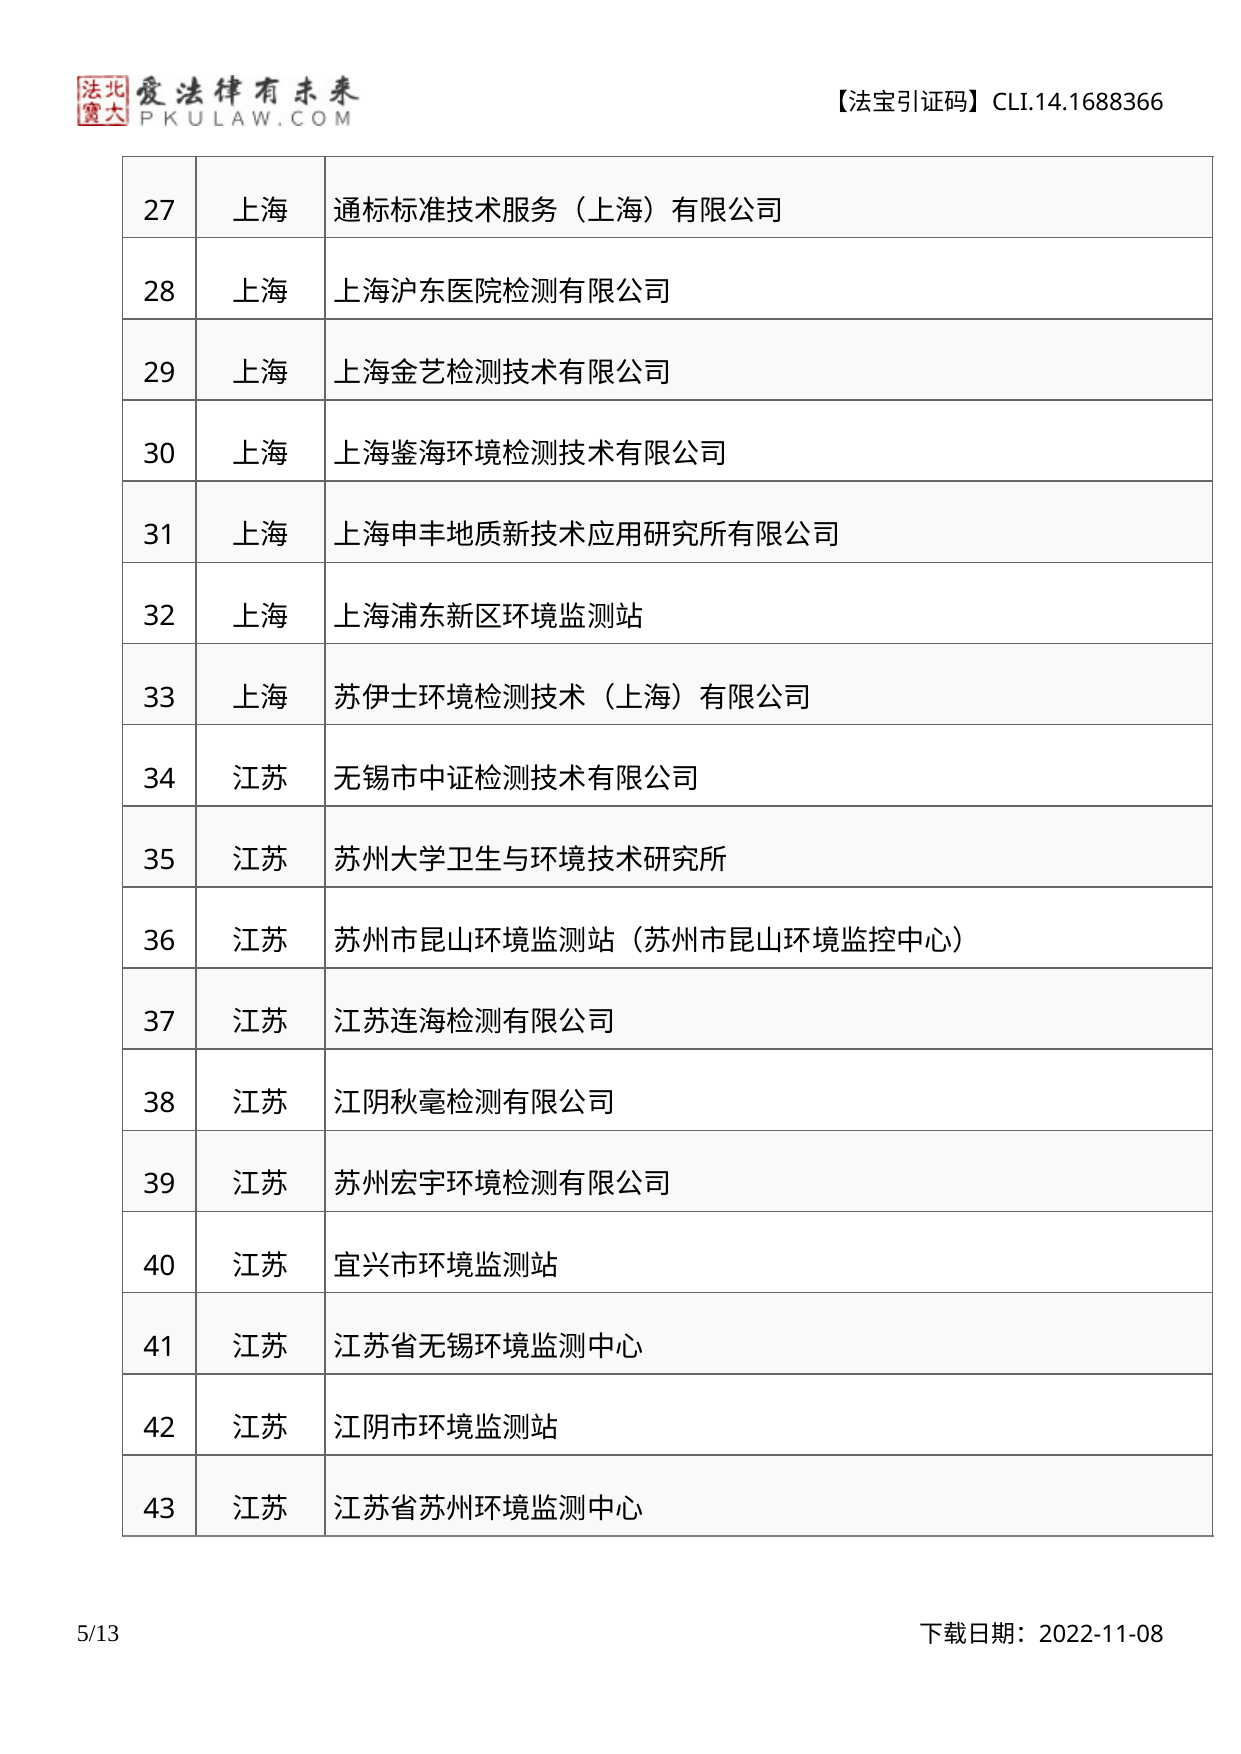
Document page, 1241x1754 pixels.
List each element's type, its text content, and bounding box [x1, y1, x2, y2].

table_cell 苏州大学卫生与环境技术研究所 [326, 807, 1212, 886]
table_cell 江苏 [197, 807, 324, 886]
table_cell 34 [123, 725, 195, 805]
table_cell 40 [123, 1212, 195, 1292]
table_cell 通标标准技术服务（上海）有限公司 [326, 157, 1212, 237]
table_cell 上海 [197, 563, 324, 643]
table_cell 江苏 [197, 1212, 324, 1292]
table_cell 上海 [197, 157, 324, 237]
table_cell 江苏 [197, 725, 324, 805]
table_cell 37 [123, 969, 195, 1048]
table_cell 上海 [197, 238, 324, 318]
table_cell 上海申丰地质新技术应用研究所有限公司 [326, 482, 1212, 561]
table_cell 32 [123, 563, 195, 643]
table_cell 江苏 [197, 1131, 324, 1211]
table_cell 27 [123, 157, 195, 237]
table_cell 江阴市环境监测站 [326, 1375, 1212, 1454]
table_cell 上海 [197, 320, 324, 399]
table_cell 江苏 [197, 888, 324, 967]
table_cell 江苏 [197, 1293, 324, 1373]
picture [76, 75, 361, 126]
table_cell 江苏 [197, 1456, 324, 1535]
table_cell 43 [123, 1456, 195, 1535]
table_cell 江苏 [197, 1050, 324, 1129]
table_cell 苏伊士环境检测技术（上海）有限公司 [326, 644, 1212, 724]
table_cell 39 [123, 1131, 195, 1211]
table_cell 28 [123, 238, 195, 318]
table_cell 42 [123, 1375, 195, 1454]
table_cell 无锡市中证检测技术有限公司 [326, 725, 1212, 805]
table_cell 上海金艺检测技术有限公司 [326, 320, 1212, 399]
table_cell 33 [123, 644, 195, 724]
table_cell 苏州宏宇环境检测有限公司 [326, 1131, 1212, 1211]
table_cell 35 [123, 807, 195, 886]
table_cell 苏州市昆山环境监测站（苏州市昆山环境监控中心） [326, 888, 1212, 967]
table_cell 上海 [197, 644, 324, 724]
table_cell 江苏省苏州环境监测中心 [326, 1456, 1212, 1535]
table_cell 36 [123, 888, 195, 967]
table_cell 41 [123, 1293, 195, 1373]
table_cell 江苏连海检测有限公司 [326, 969, 1212, 1048]
table_cell 江苏省无锡环境监测中心 [326, 1293, 1212, 1373]
table_cell 宜兴市环境监测站 [326, 1212, 1212, 1292]
table_cell 30 [123, 401, 195, 480]
table_cell 上海 [197, 401, 324, 480]
table_cell 上海 [197, 482, 324, 561]
table_cell 38 [123, 1050, 195, 1129]
table_cell 上海浦东新区环境监测站 [326, 563, 1212, 643]
table_cell 上海沪东医院检测有限公司 [326, 238, 1212, 318]
table_cell 江苏 [197, 1375, 324, 1454]
table_cell 上海鉴海环境检测技术有限公司 [326, 401, 1212, 480]
table_cell 江阴秋毫检测有限公司 [326, 1050, 1212, 1129]
table_cell 29 [123, 320, 195, 399]
table_cell 江苏 [197, 969, 324, 1048]
table_cell 31 [123, 482, 195, 561]
